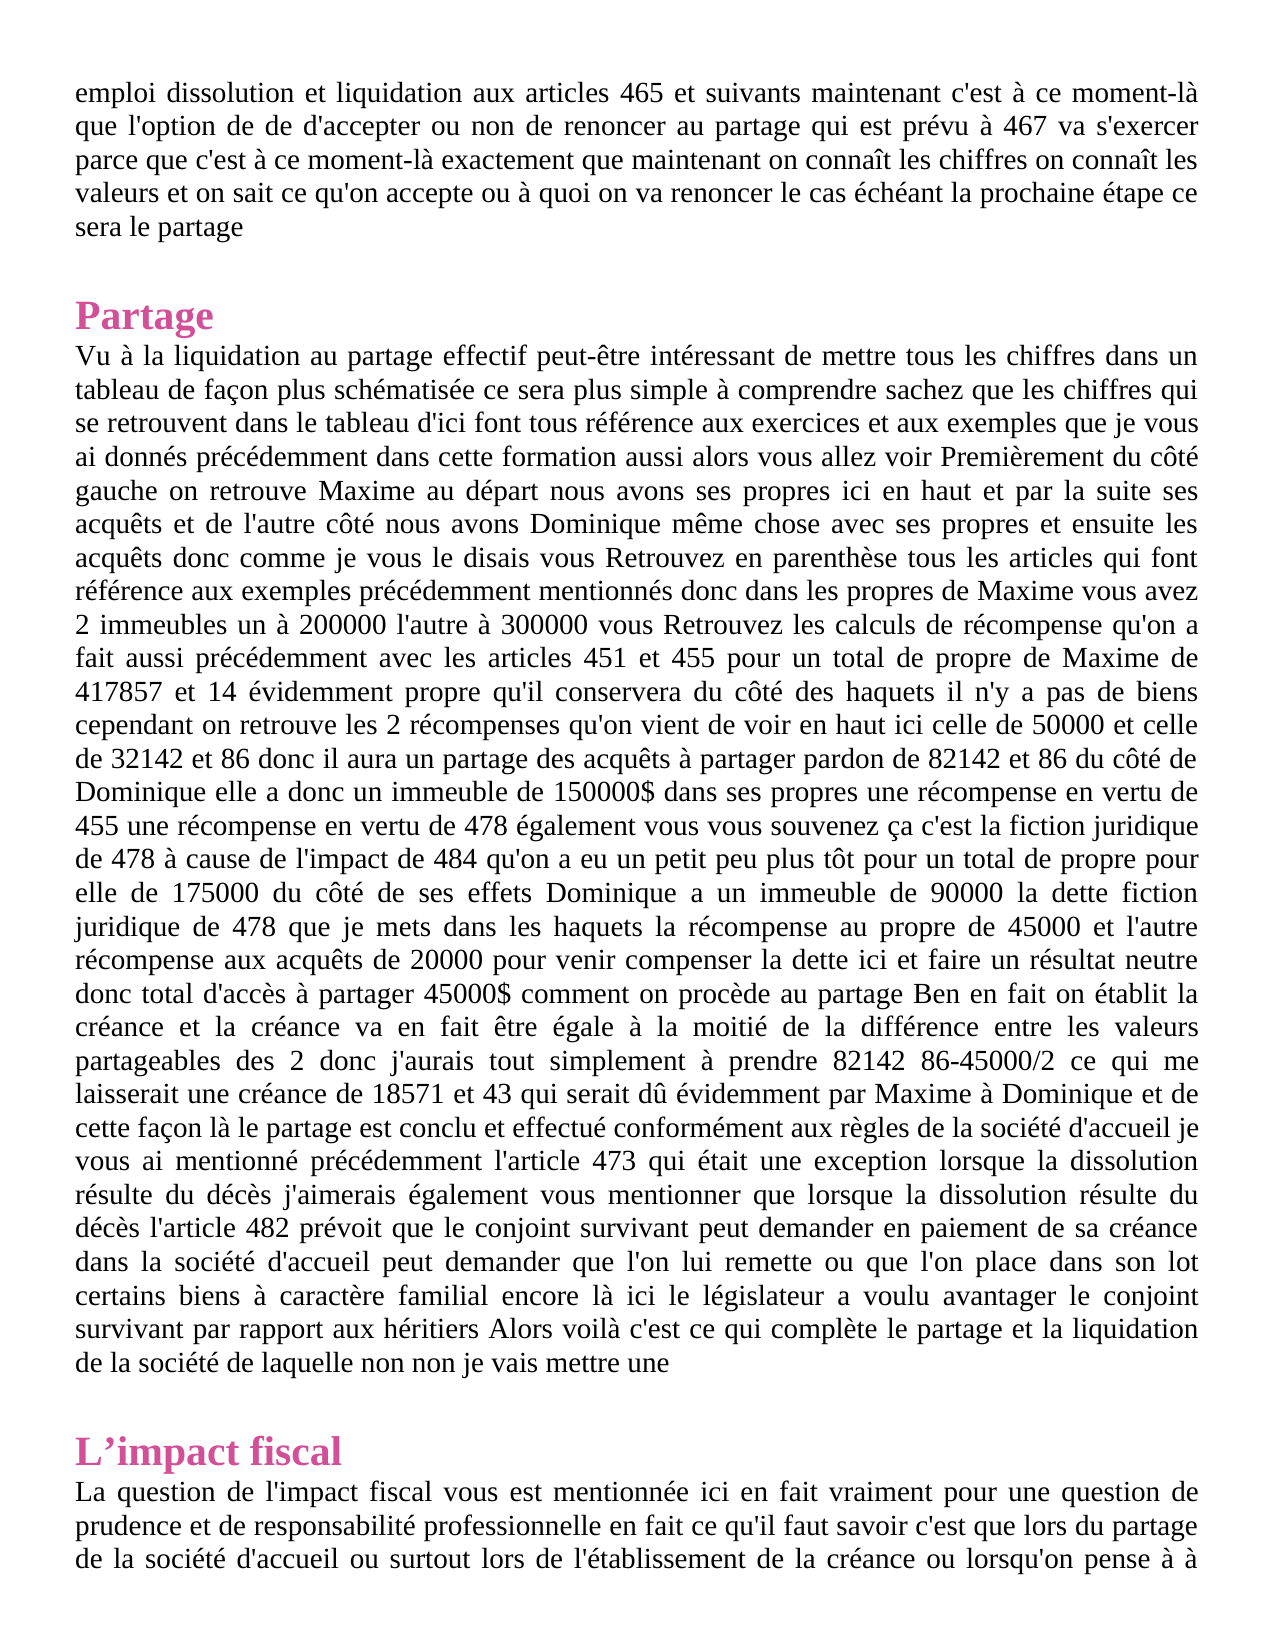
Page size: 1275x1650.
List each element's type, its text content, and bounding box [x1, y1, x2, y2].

text Partage [75, 291, 1200, 338]
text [75, 75, 1200, 243]
text Vu à la liquidation au partage effectif peut-être intéressant de mettre tous les chiffres dans un tableau de façon plus schématisée ce sera plus simple à comprendre sachez que les chiffres qui se retrouvent dans le tableau d'ici font tous référence aux exercices et aux exemples que je vous ai donnés précédemment dans cette formation aussi alors vous allez voir Premièrement du côté gauche on retrouve Maxime au départ nous avons ses propres ici en haut et par la suite ses acquêts et de l'autre côté nous avons Dominique même chose avec ses propres et ensuite les acquêts donc comme je vous le disais vous Retrouvez en parenthèse tous les articles qui font référence aux exemples précédemment mentionnés donc dans les propres de Maxime vous avez 2 immeubles un à 200000 l'autre à 300000 vous Retrouvez les calculs de récompense qu'on a fait aussi précédemment avec les articles 451 et 455 pour un total de propre de Maxime de 417857 et 14 évidemment propre qu'il conservera du côté des haquets il n'y a pas de biens cependant on retrouve les 2 récompenses qu'on vient de voir en haut ici celle de 50000 et celle de 32142 et 86 donc il aura un partage des acquêts à partager pardon de 82142 et 86 du côté de Dominique elle a donc un immeuble de 150000$ dans ses propres une récompense en vertu de 455 une récompense en vertu de 478 également vous vous souvenez ça c'est la fiction juridique de 478 à cause de l'impact de 484 qu'on a eu un petit peu plus tôt pour un total de propre pour elle de 175000 du côté de ses effets Dominique a un immeuble de 90000 la dette fiction juridique de 478 que je mets dans les haquets la récompense au propre de 45000 et l'autre récompense aux acquêts de 20000 pour venir compenser la dette ici et faire un résultat neutre donc total d'accès à partager 45000$ comment on procède au partage Ben en fait on établit la créance et la créance va en fait être égale à la moitié de la différence entre les valeurs partageables des 2 donc j'aurais tout simplement à prendre 82142 86-45000/2 ce qui me laisserait une créance de 18571 et 43 qui serait dû évidemment par Maxime à Dominique et de cette façon là le partage est conclu et effectué conformément aux règles de la société d'accueil je vous ai mentionné précédemment l'article 473 qui était une exception lorsque la dissolution résulte du décès j'aimerais également vous mentionner que lorsque la dissolution résulte du décès l'article 482 prévoit que le conjoint survivant peut demander en paiement de sa créance dans la société d'accueil peut demander que l'on lui remette ou que l'on place dans son lot certains biens à caractère familial encore là ici le législateur a voulu avantager le conjoint survivant par rapport aux héritiers Alors voilà c'est ce qui complète le partage et la liquidation de la société de laquelle non non je vais mettre une [75, 338, 1200, 1378]
text L’impact fiscal [75, 1426, 1200, 1474]
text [75, 1474, 1200, 1575]
